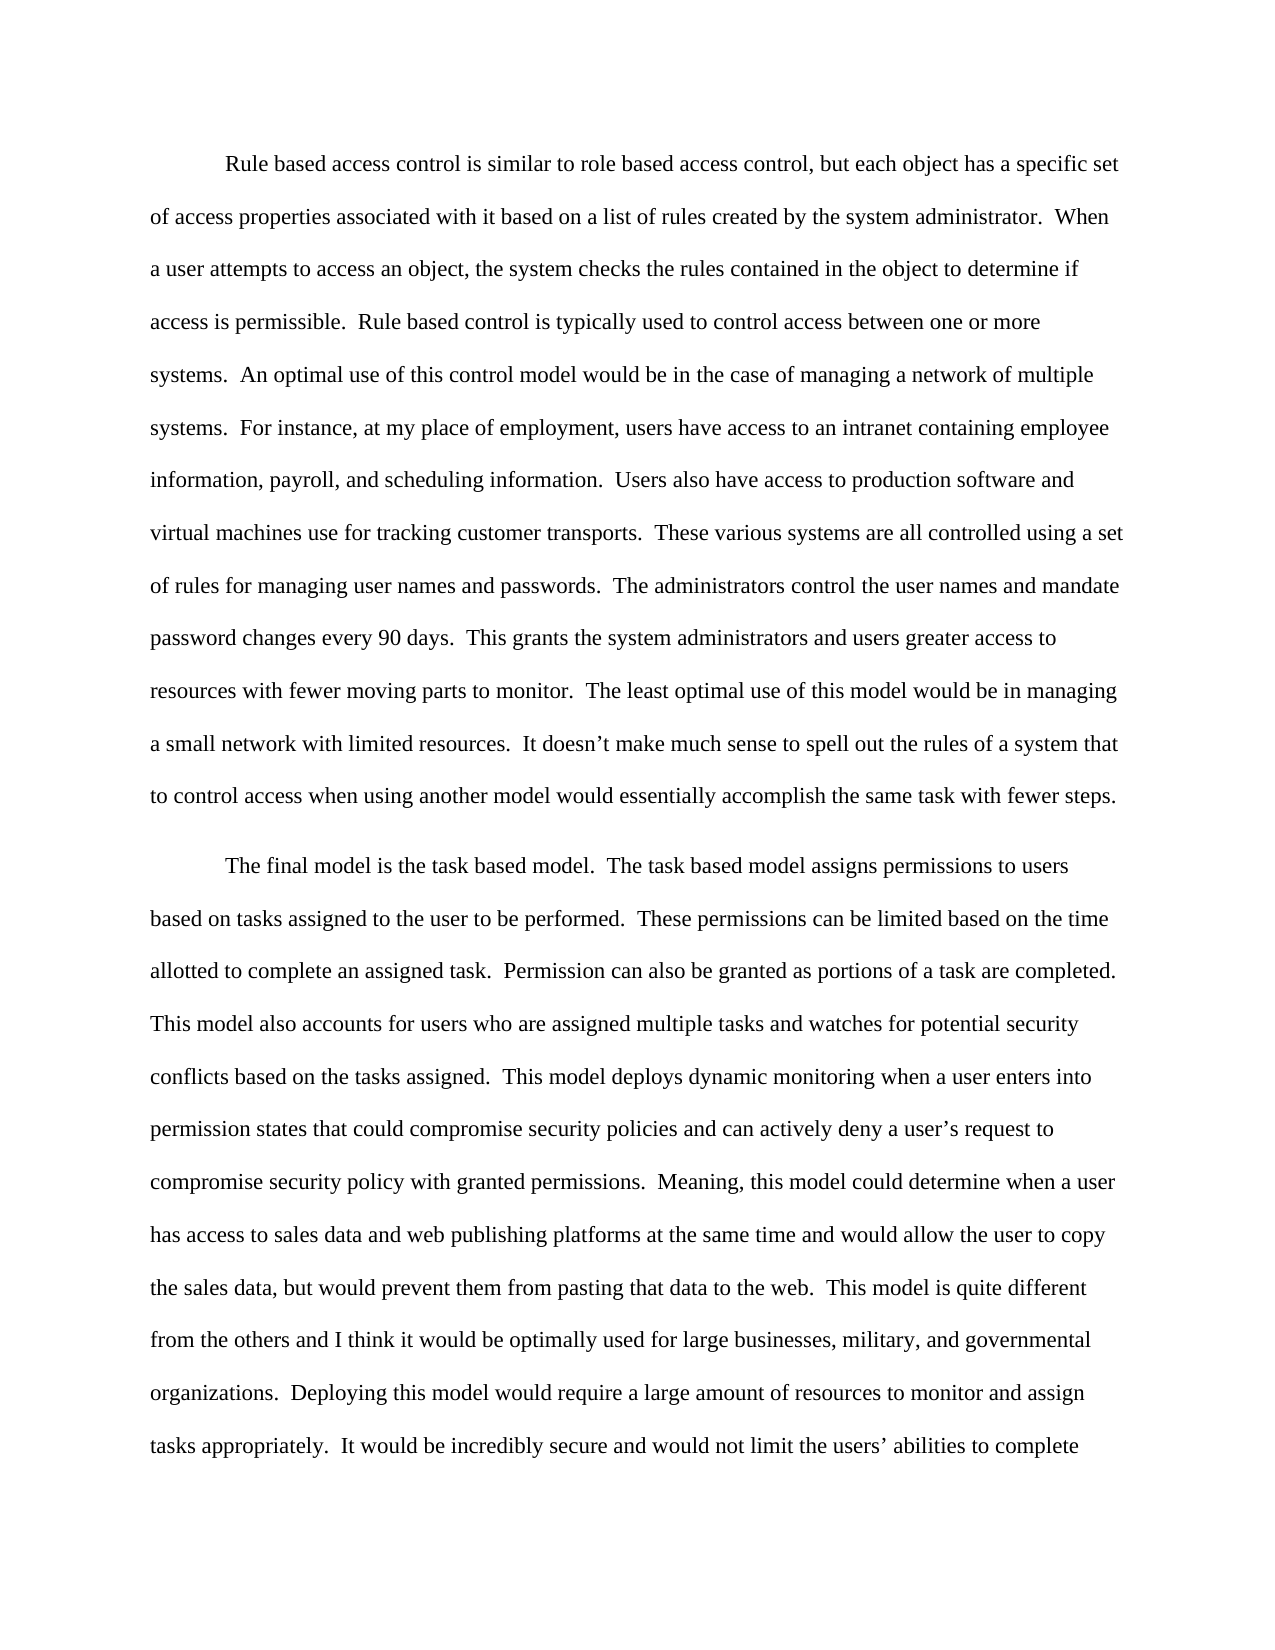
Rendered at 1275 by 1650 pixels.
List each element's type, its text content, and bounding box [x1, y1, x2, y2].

text Rule based access control is similar to role based access control, but each object has a specific set of access properties associated with it based on a list of rules created by the system administrator. When a user attempts to access an object, the system checks the rules contained in the object to determine if access is permissible. Rule based control is typically used to control access between one or more systems. An optimal use of this control model would be in the case of managing a network of multiple systems. For instance, at my place of employment, users have access to an intranet containing employee information, payroll, and scheduling information. Users also have access to production software and virtual machines use for tracking customer transports. These various systems are all controlled using a set of rules for managing user names and passwords. The administrators control the user names and mandate password changes every 90 days. This grants the system administrators and users greater access to resources with fewer moving parts to monitor. The least optimal use of this model would be in managing a small network with limited resources. It doesn’t make much sense to spell out the rules of a system that to control access when using another model would essentially accomplish the same task with fewer steps. [150, 150, 1125, 809]
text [150, 852, 1125, 1458]
